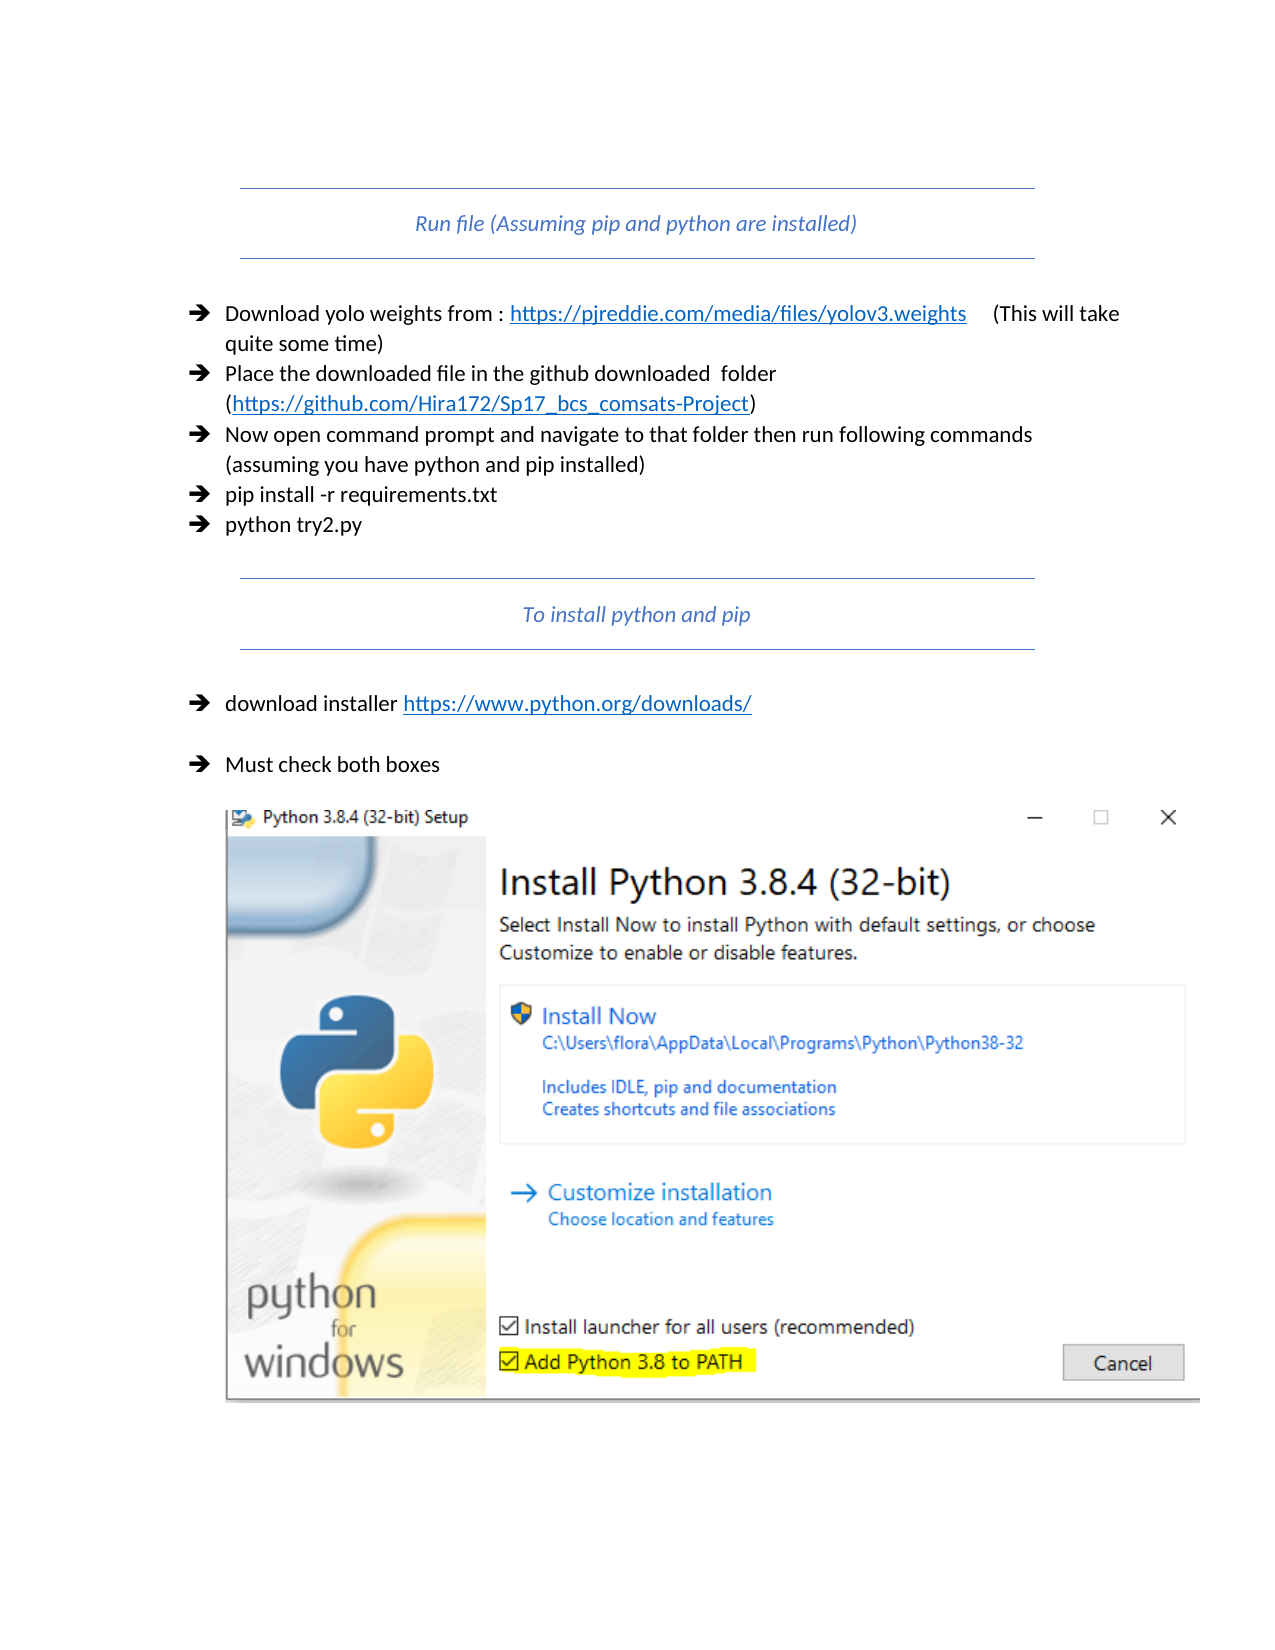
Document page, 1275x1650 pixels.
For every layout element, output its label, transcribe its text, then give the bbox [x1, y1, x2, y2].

list Must check both boxes [187, 750, 1125, 778]
list download installer https://www.python.org/downloads/ [187, 689, 1125, 718]
list Download yolo weights from : https://pjreddie.com/media/files/yolov3.weights (This will take quite some time) [187, 299, 1125, 357]
list pip install -r requirements.txt [187, 480, 1125, 508]
list Now open command prompt and navigate to that folder then run following commands (assuming you have python and pip installed) [187, 420, 1125, 478]
picture [225, 810, 1200, 1403]
text To install python and pip [240, 579, 1035, 649]
list Place the downloaded file in the github downloaded folder (https://github.com/Hira172/Sp17_bcs_comsats-Project) [187, 359, 1125, 418]
text Run file (Assuming pip and python are installed) [240, 189, 1035, 258]
list python try2.py [187, 510, 1125, 538]
